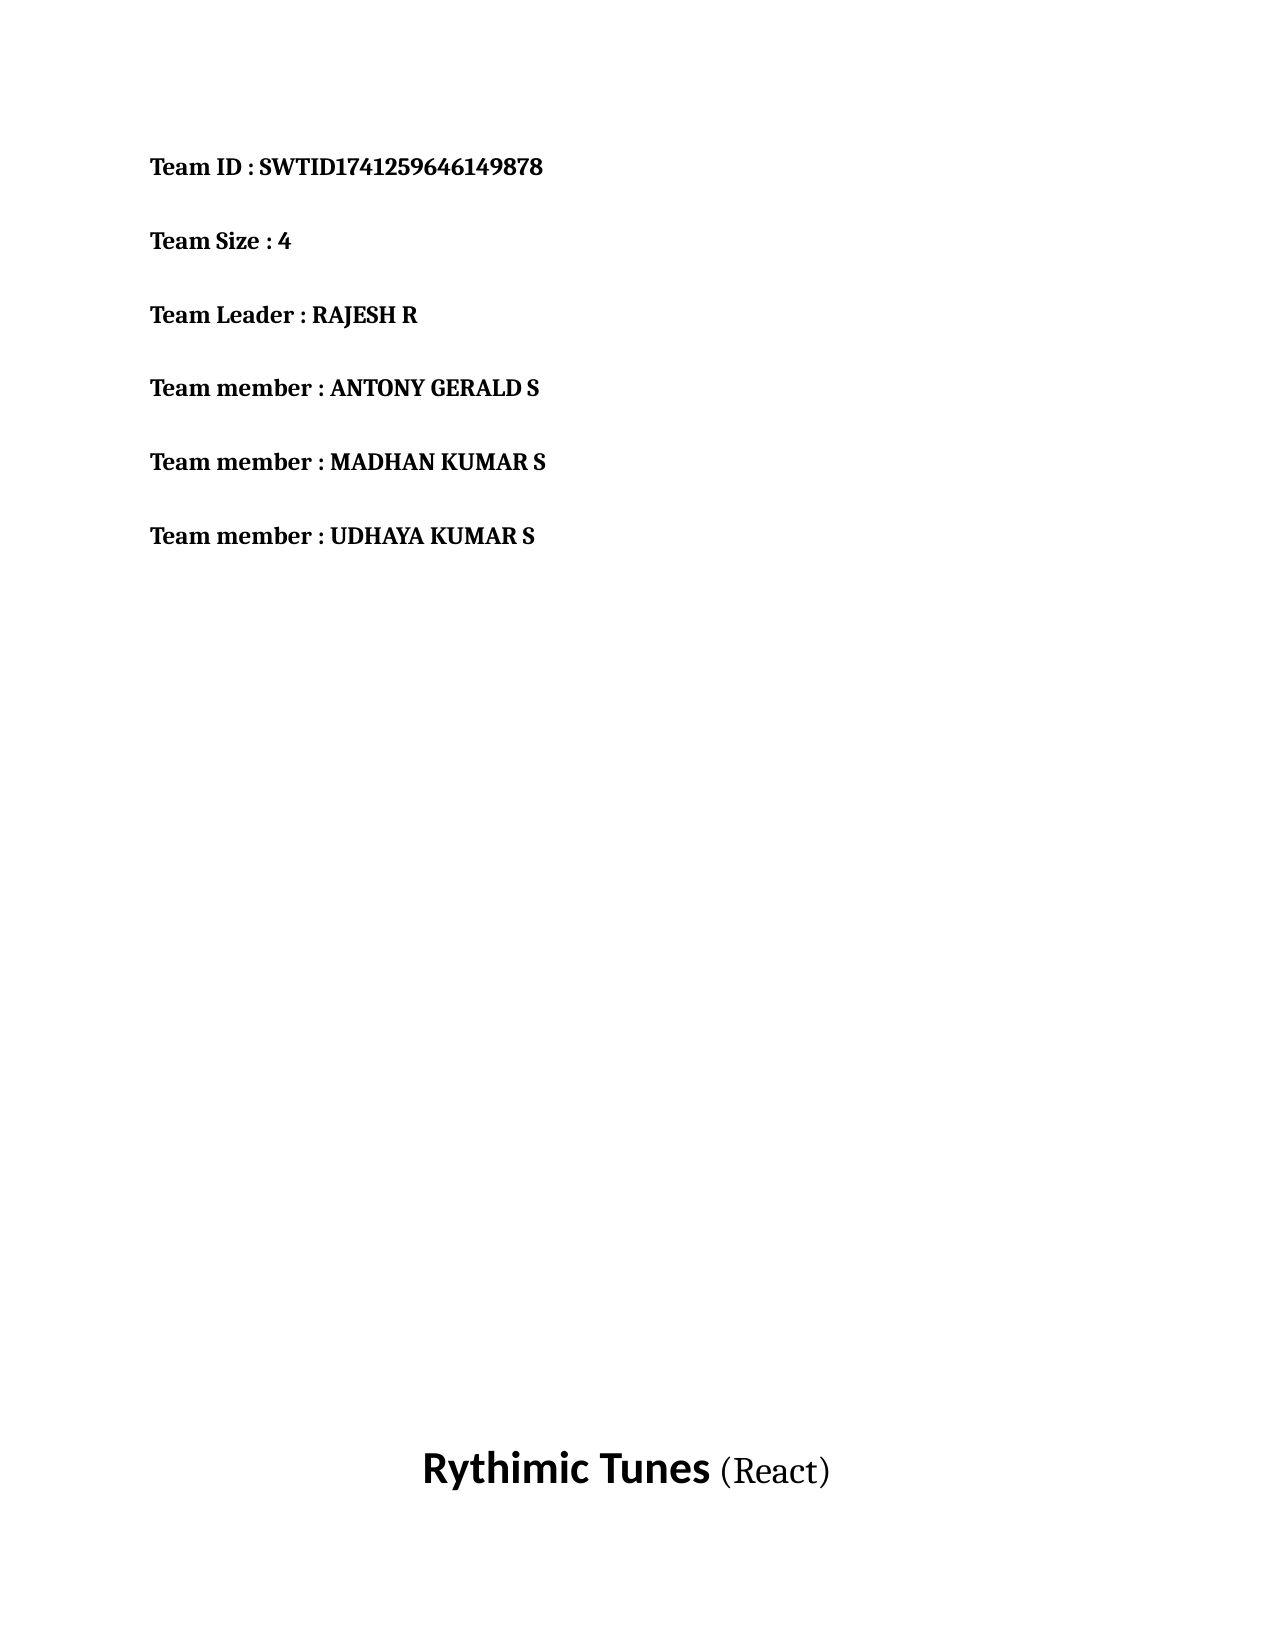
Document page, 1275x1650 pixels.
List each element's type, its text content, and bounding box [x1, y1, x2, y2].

text Team member : UDHAYA KUMAR S [150, 522, 1138, 551]
text Rythimic Tunes (React) [150, 1439, 1138, 1495]
text Team member : ANTONY GERALD S [150, 374, 1138, 403]
text Team member : MADHAN KUMAR S [150, 448, 1138, 477]
text Team Leader : RAJESH R [150, 301, 1138, 329]
text Team Size : 4 [150, 227, 1138, 256]
text Team ID : SWTID1741259646149878 [150, 153, 1138, 182]
